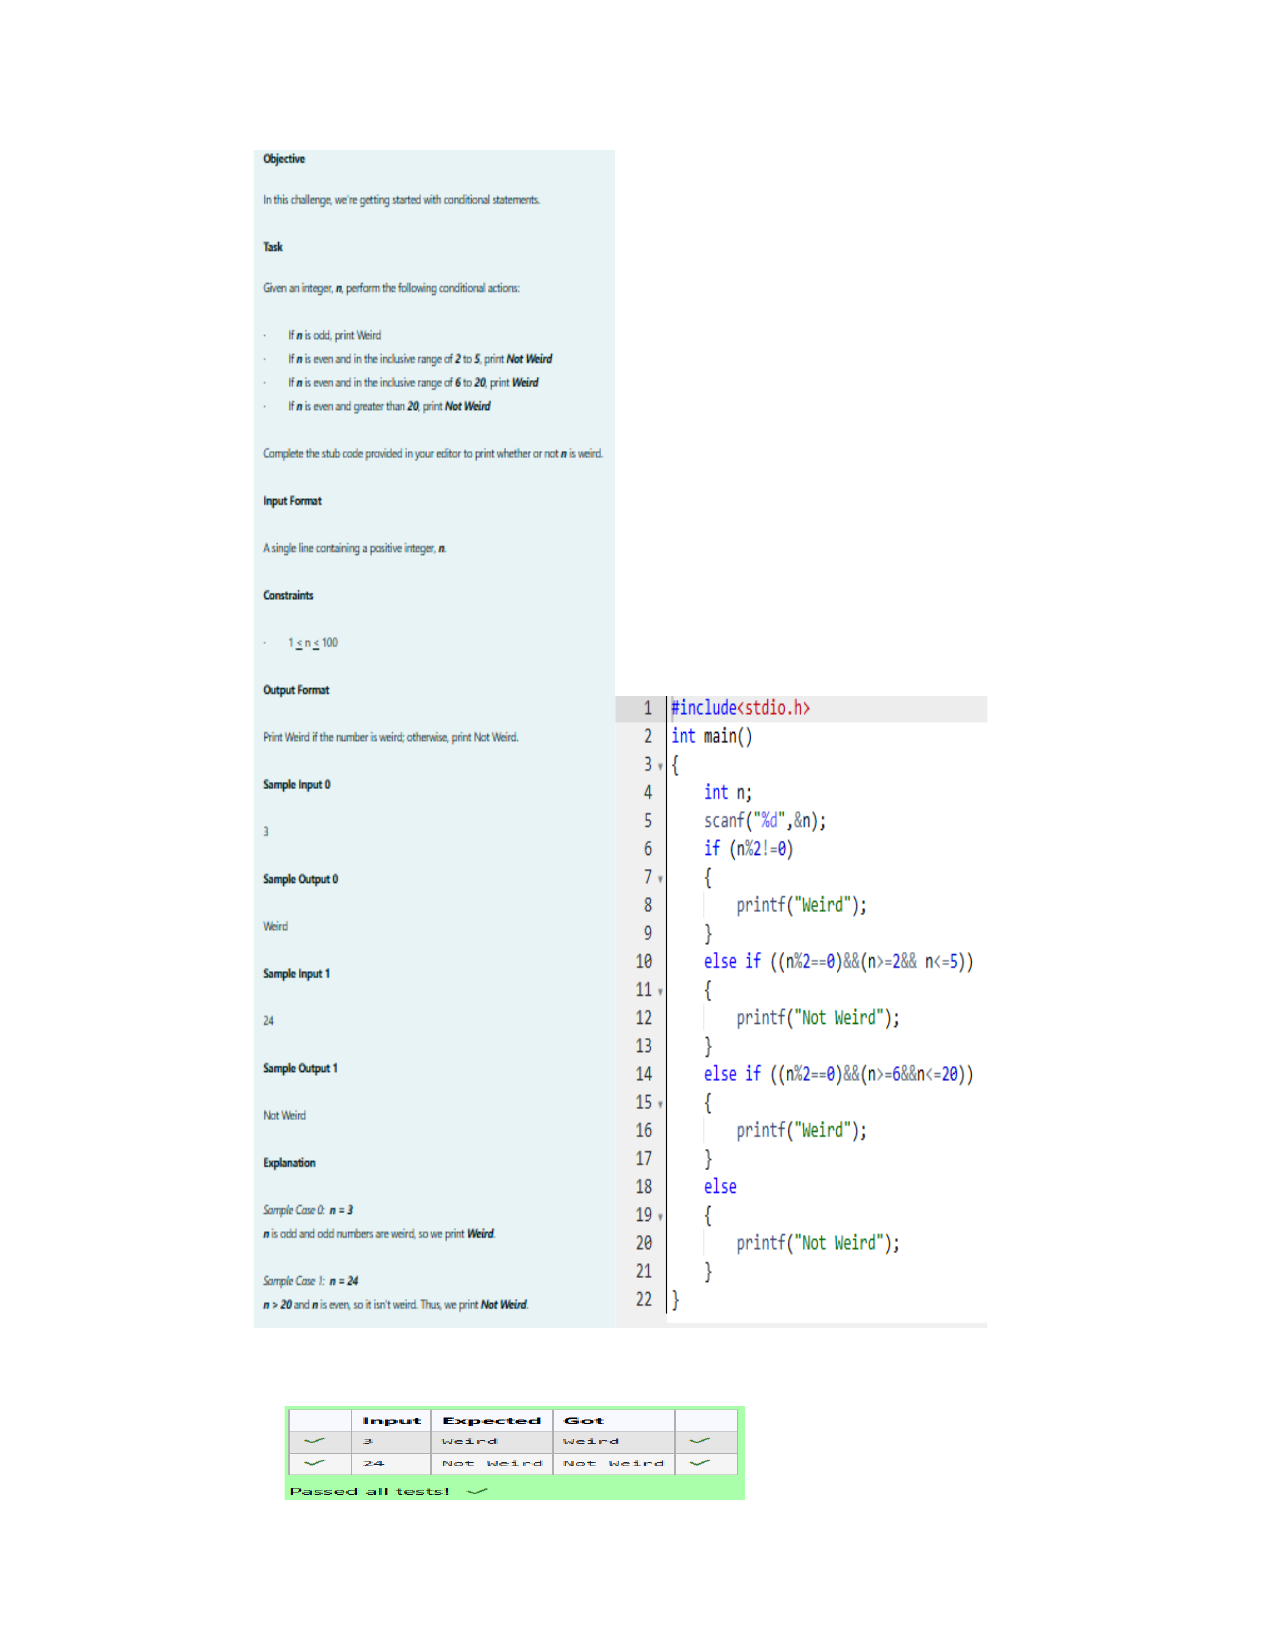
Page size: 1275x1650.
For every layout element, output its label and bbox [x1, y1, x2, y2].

picture [253, 150, 988, 1328]
picture [284, 1406, 745, 1500]
